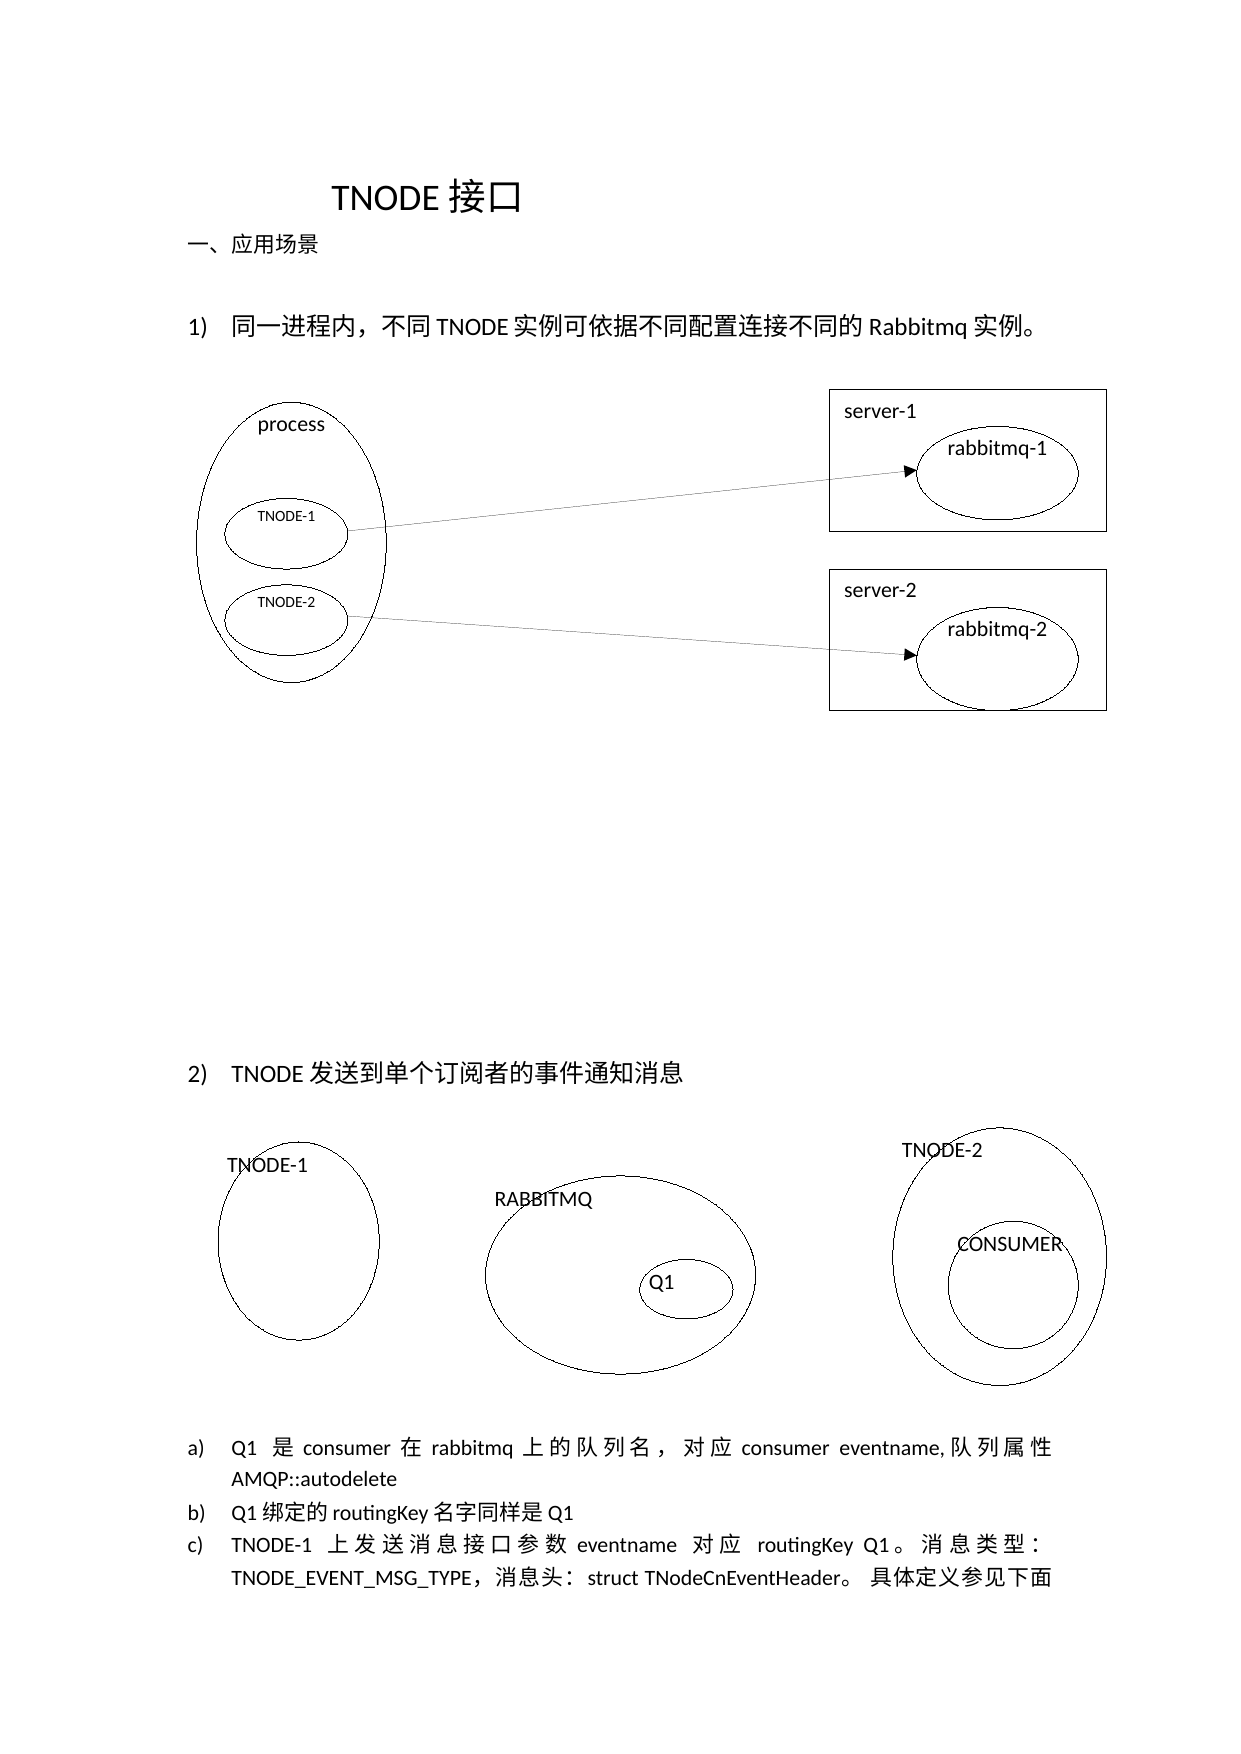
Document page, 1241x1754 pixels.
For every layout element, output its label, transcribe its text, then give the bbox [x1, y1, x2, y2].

list 同一进程内，不同TNODE实例可依据不同配置连接不同的Rabbitmq 实例。 [187, 292, 1053, 357]
list Q1 绑定的 routingKey 名字同样是 Q1 [187, 1494, 1053, 1527]
list TNODE 发送到单个订阅者的事件通知消息 [187, 1039, 1053, 1104]
text TNODE 接口 [187, 162, 1053, 227]
text 一、应用场景 [187, 227, 1053, 259]
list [187, 1527, 1053, 1592]
list Q1 是consumer在rabbitmq上的队列名，对应consumer eventname,队列属性AMQP::autodelete [187, 1429, 1053, 1494]
